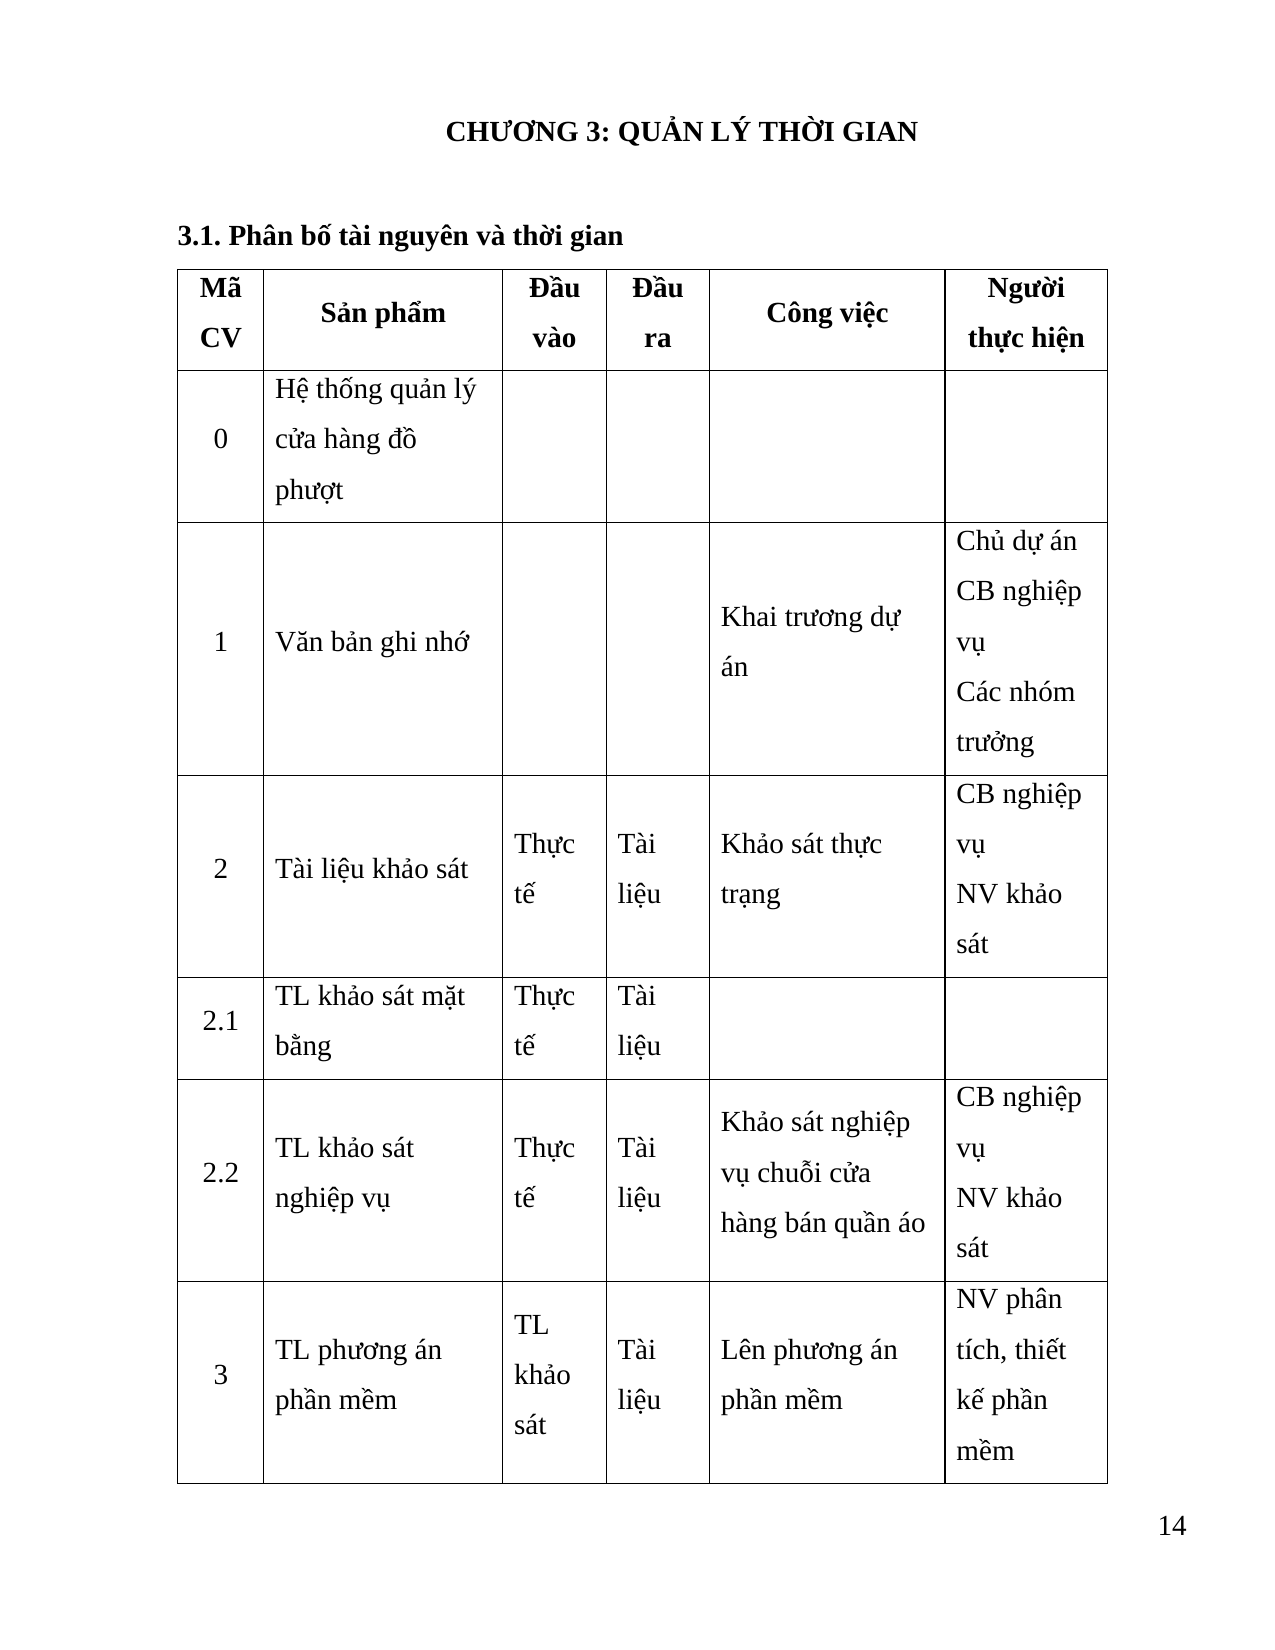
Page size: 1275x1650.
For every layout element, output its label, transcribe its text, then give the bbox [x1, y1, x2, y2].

table_cell TL khảo sát mặt bằng [264, 978, 502, 1078]
table_cell CB nghiệp vụ NV khảo sát [946, 1080, 1107, 1281]
table_cell Thực tế [503, 978, 606, 1078]
table_cell [503, 523, 606, 775]
table_cell 2 [178, 776, 263, 977]
table_header Đầu ra [607, 270, 709, 370]
table_cell Khảo sát thực trạng [710, 776, 944, 977]
table_cell Lên phương án phần mềm [710, 1282, 944, 1483]
table_cell [946, 978, 1107, 1078]
table_cell TL khảo sát nghiệp vụ [264, 1080, 502, 1281]
table_header Đầu vào [503, 270, 606, 370]
table_cell [607, 523, 709, 775]
table_cell [503, 371, 606, 522]
table_cell TL phương án phần mềm [264, 1282, 502, 1483]
subtitle 3.1. Phân bố tài nguyên và thời gian [177, 218, 1186, 252]
table_cell 0 [178, 371, 263, 522]
table_cell Khai trương dự án [710, 523, 944, 775]
table_cell Chủ dự án CB nghiệp vụ Các nhóm trưởng [946, 523, 1107, 775]
table_cell Tài liệu [607, 978, 709, 1078]
table_cell 2.2 [178, 1080, 263, 1281]
table_cell Văn bản ghi nhớ [264, 523, 502, 775]
table_cell Tài liệu khảo sát [264, 776, 502, 977]
table_cell TL khảo sát [503, 1282, 606, 1483]
table_header Người thực hiện [946, 270, 1107, 370]
table_cell NV phân tích, thiết kế phần mềm [946, 1282, 1107, 1483]
table_cell Tài liệu [607, 1282, 709, 1483]
table_cell [710, 371, 944, 522]
table_cell 1 [178, 523, 263, 775]
table_header Sản phẩm [264, 270, 502, 370]
table_cell 3 [178, 1282, 263, 1483]
table_cell 2.1 [178, 978, 263, 1078]
table_header Công việc [710, 270, 944, 370]
table_cell [710, 978, 944, 1078]
table_cell CB nghiệp vụ NV khảo sát [946, 776, 1107, 977]
subtitle CHƯƠNG 3: QUẢN LÝ THỜI GIAN [177, 114, 1186, 147]
table_cell Tài liệu [607, 776, 709, 977]
table_cell Thực tế [503, 776, 606, 977]
table_cell [946, 371, 1107, 522]
table_header Mã CV [178, 270, 263, 370]
table_cell Tài liệu [607, 1080, 709, 1281]
table_cell [607, 371, 709, 522]
table_cell Thực tế [503, 1080, 606, 1281]
table_cell Khảo sát nghiệp vụ chuỗi cửa hàng bán quần áo [710, 1080, 944, 1281]
table_cell Hệ thống quản lý cửa hàng đồ phượt [264, 371, 502, 522]
